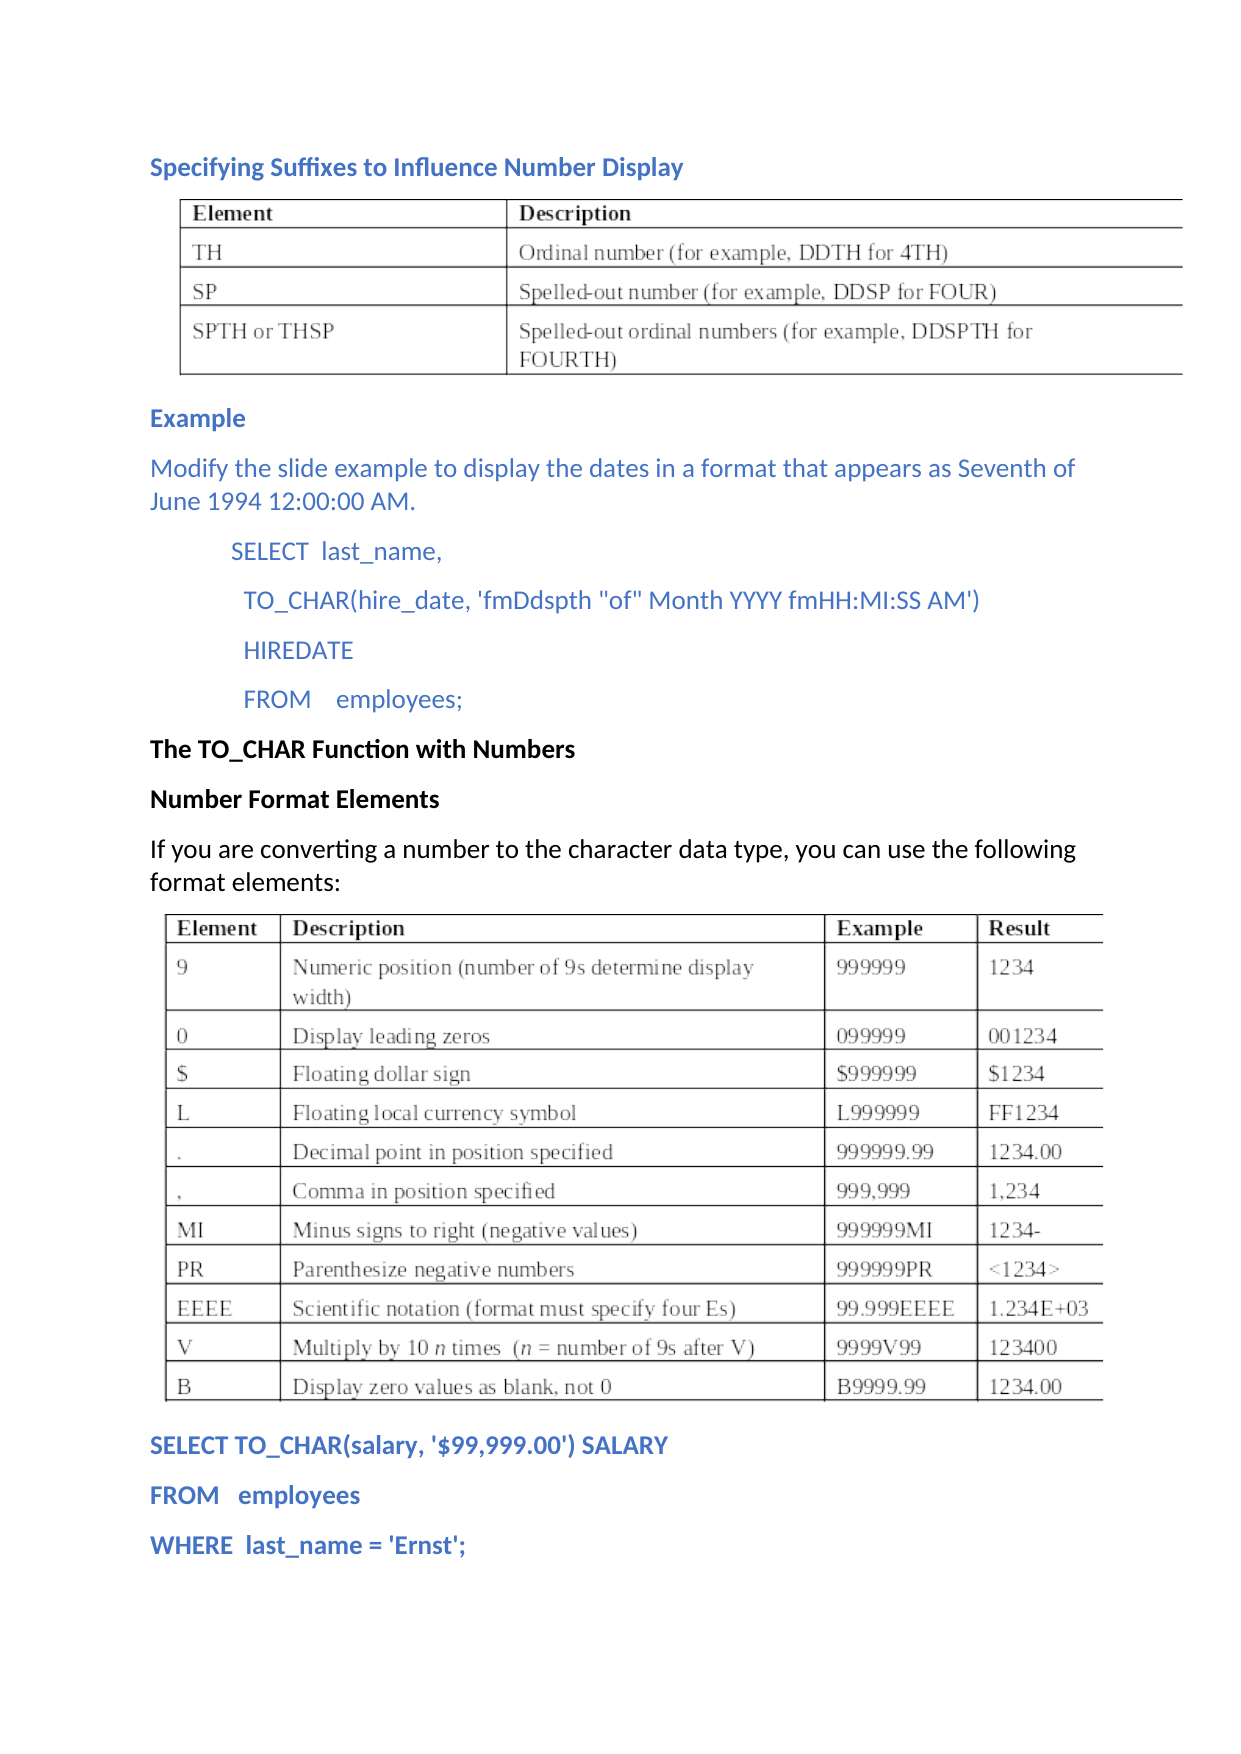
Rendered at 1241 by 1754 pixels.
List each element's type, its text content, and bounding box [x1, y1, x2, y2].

text HIREDATE [150, 633, 1090, 666]
text WHERE last_name = 'Ernst'; [150, 1528, 1090, 1561]
text Number Format Elements [150, 782, 1090, 815]
text SELECT last_name, [150, 534, 1090, 567]
text Modify the slide example to display the dates in a format that appears as Seventh of June 1994 12:00:00 AM. [150, 451, 1090, 517]
text TO_CHAR(hire_date, 'fmDdspth "of" Month YYYY fmHH:MI:SS AM') [150, 583, 1090, 616]
text FROM employees [150, 1478, 1090, 1511]
text SELECT TO_CHAR(salary, '$99,999.00') SALARY [150, 914, 1090, 1462]
text If you are converting a number to the character data type, you can use the following format elements: [150, 832, 1090, 898]
text FROM employees; [150, 683, 1090, 716]
text Example [150, 200, 1090, 434]
text Specifying Suffixes to Influence Number Display [150, 150, 1090, 183]
text The TO_CHAR Function with Numbers [150, 732, 1090, 765]
